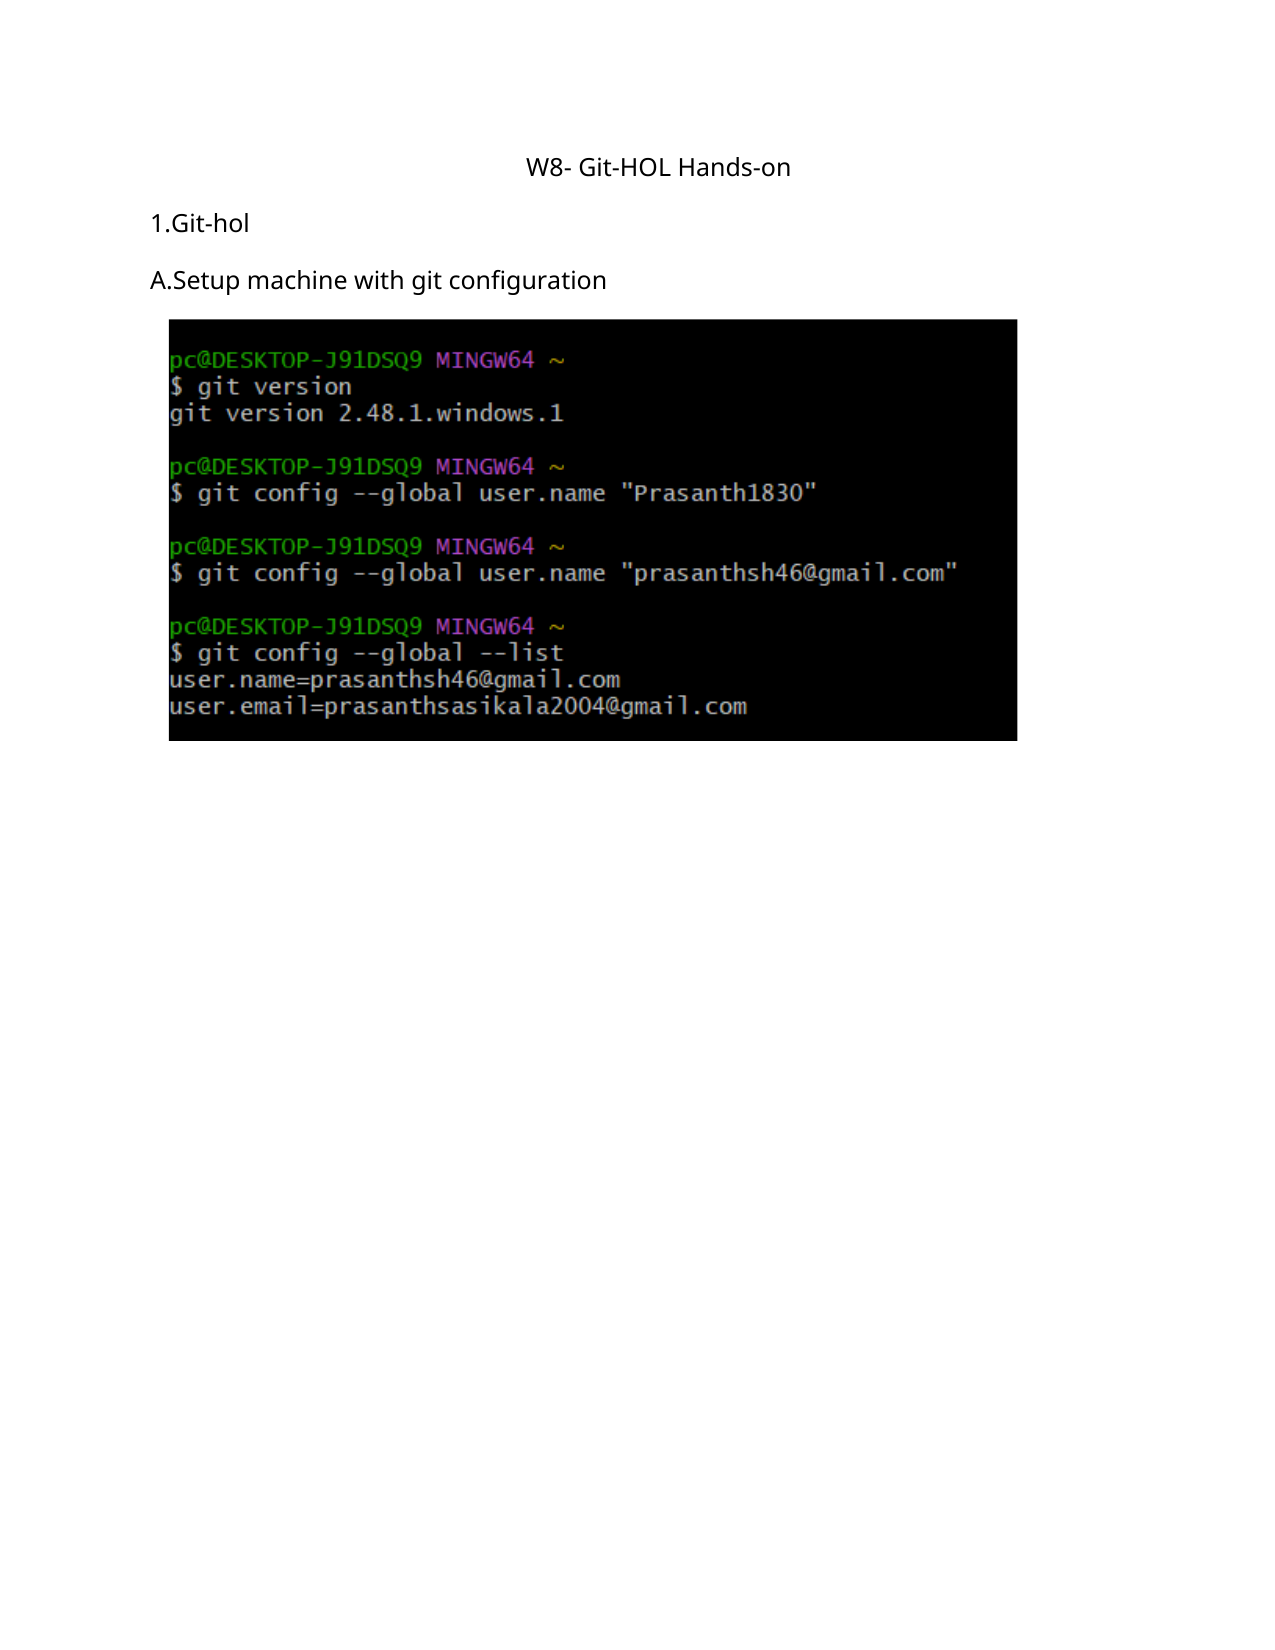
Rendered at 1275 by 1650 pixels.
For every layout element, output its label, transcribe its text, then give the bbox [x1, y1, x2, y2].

text A.Setup machine with git configuration [150, 262, 1125, 296]
text W8- Git-HOL Hands-on [150, 150, 1125, 184]
text 1.Git-hol [150, 206, 1125, 240]
